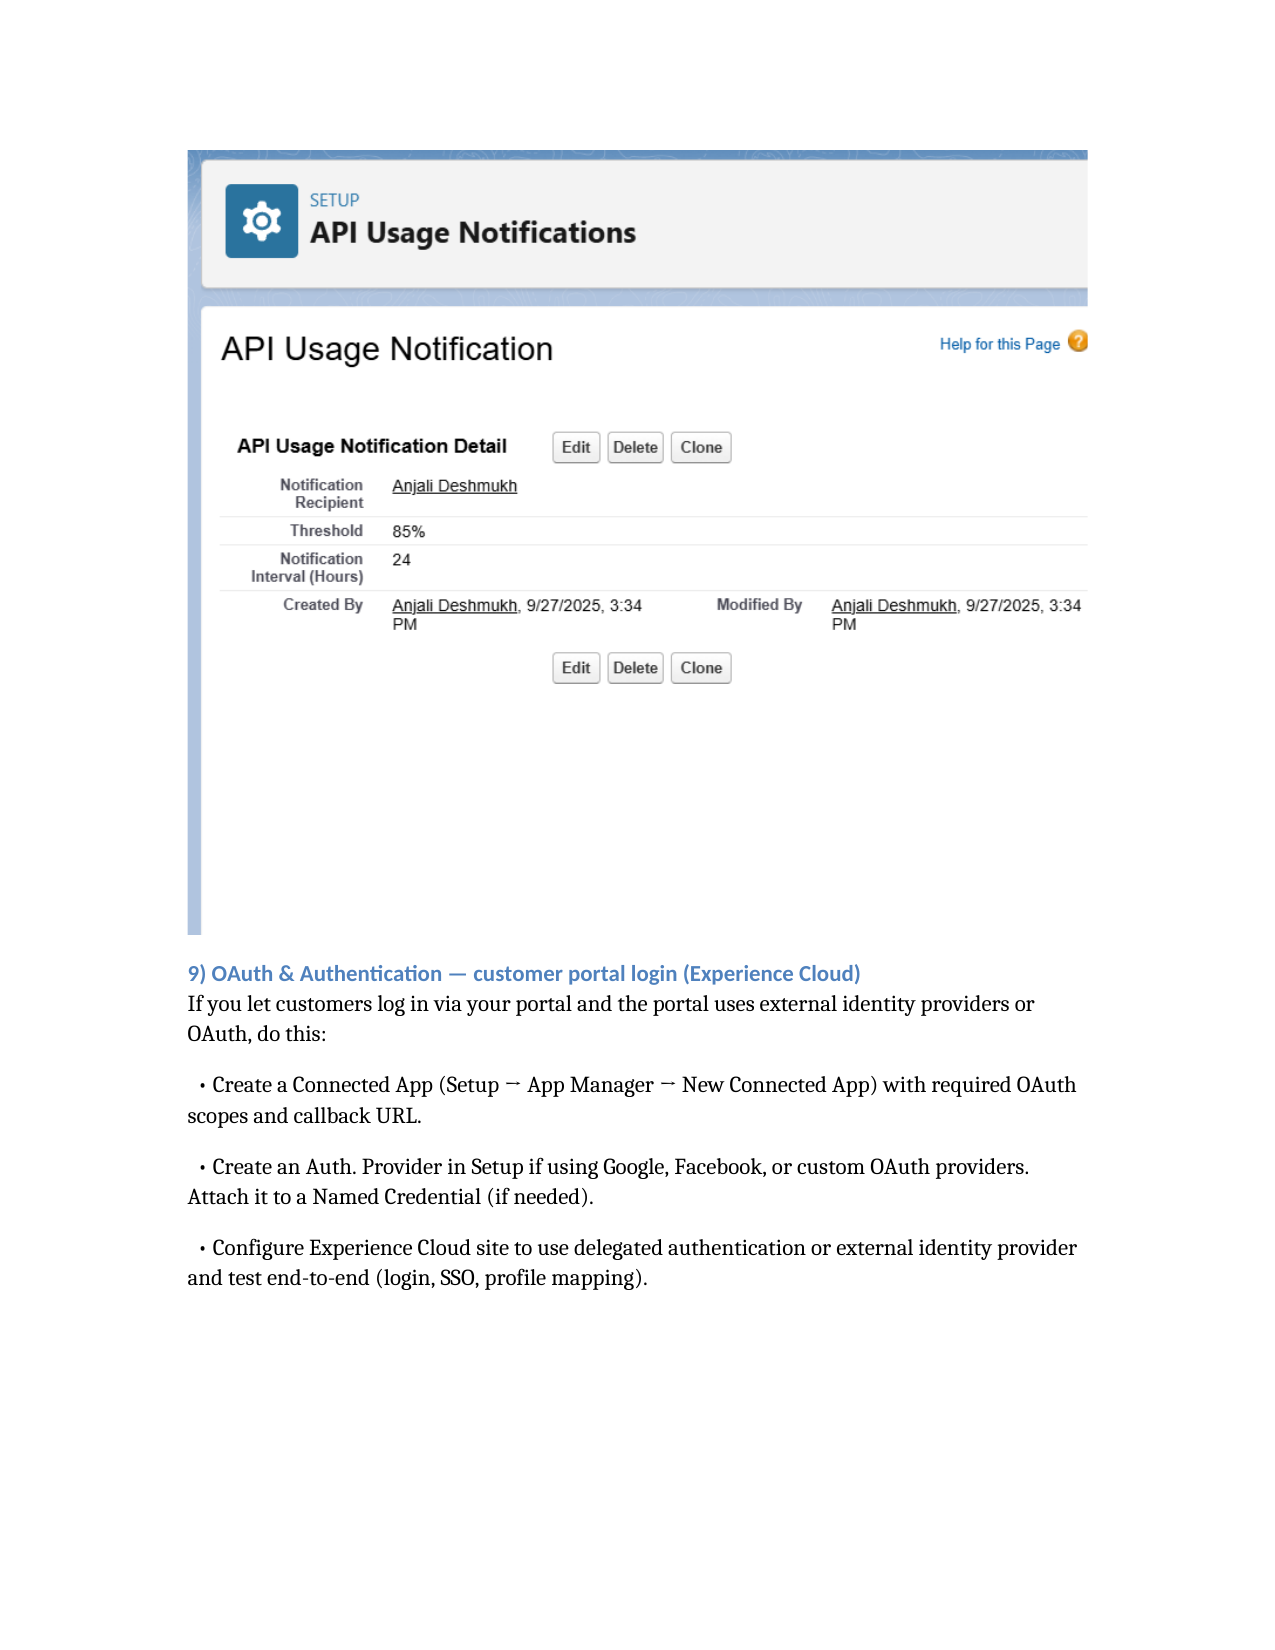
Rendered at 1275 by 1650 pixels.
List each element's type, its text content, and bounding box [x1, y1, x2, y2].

text • Configure Experience Cloud site to use delegated authentication or external identity provider and test end-to-end (login, SSO, profile mapping). [187, 1235, 1087, 1291]
subtitle 9) OAuth & Authentication — customer portal login (Experience Cloud) [187, 959, 1087, 987]
text If you let customers log in via your portal and the portal uses external identity providers or OAuth, do this: [187, 991, 1087, 1048]
picture [187, 150, 1088, 935]
text • Create an Auth. Provider in Setup if using Google, Facebook, or custom OAuth providers. Attach it to a Named Credential (if needed). [187, 1153, 1087, 1210]
text • Create a Connected App (Setup → App Manager → New Connected App) with required OAuth scopes and callback URL. [187, 1072, 1087, 1129]
